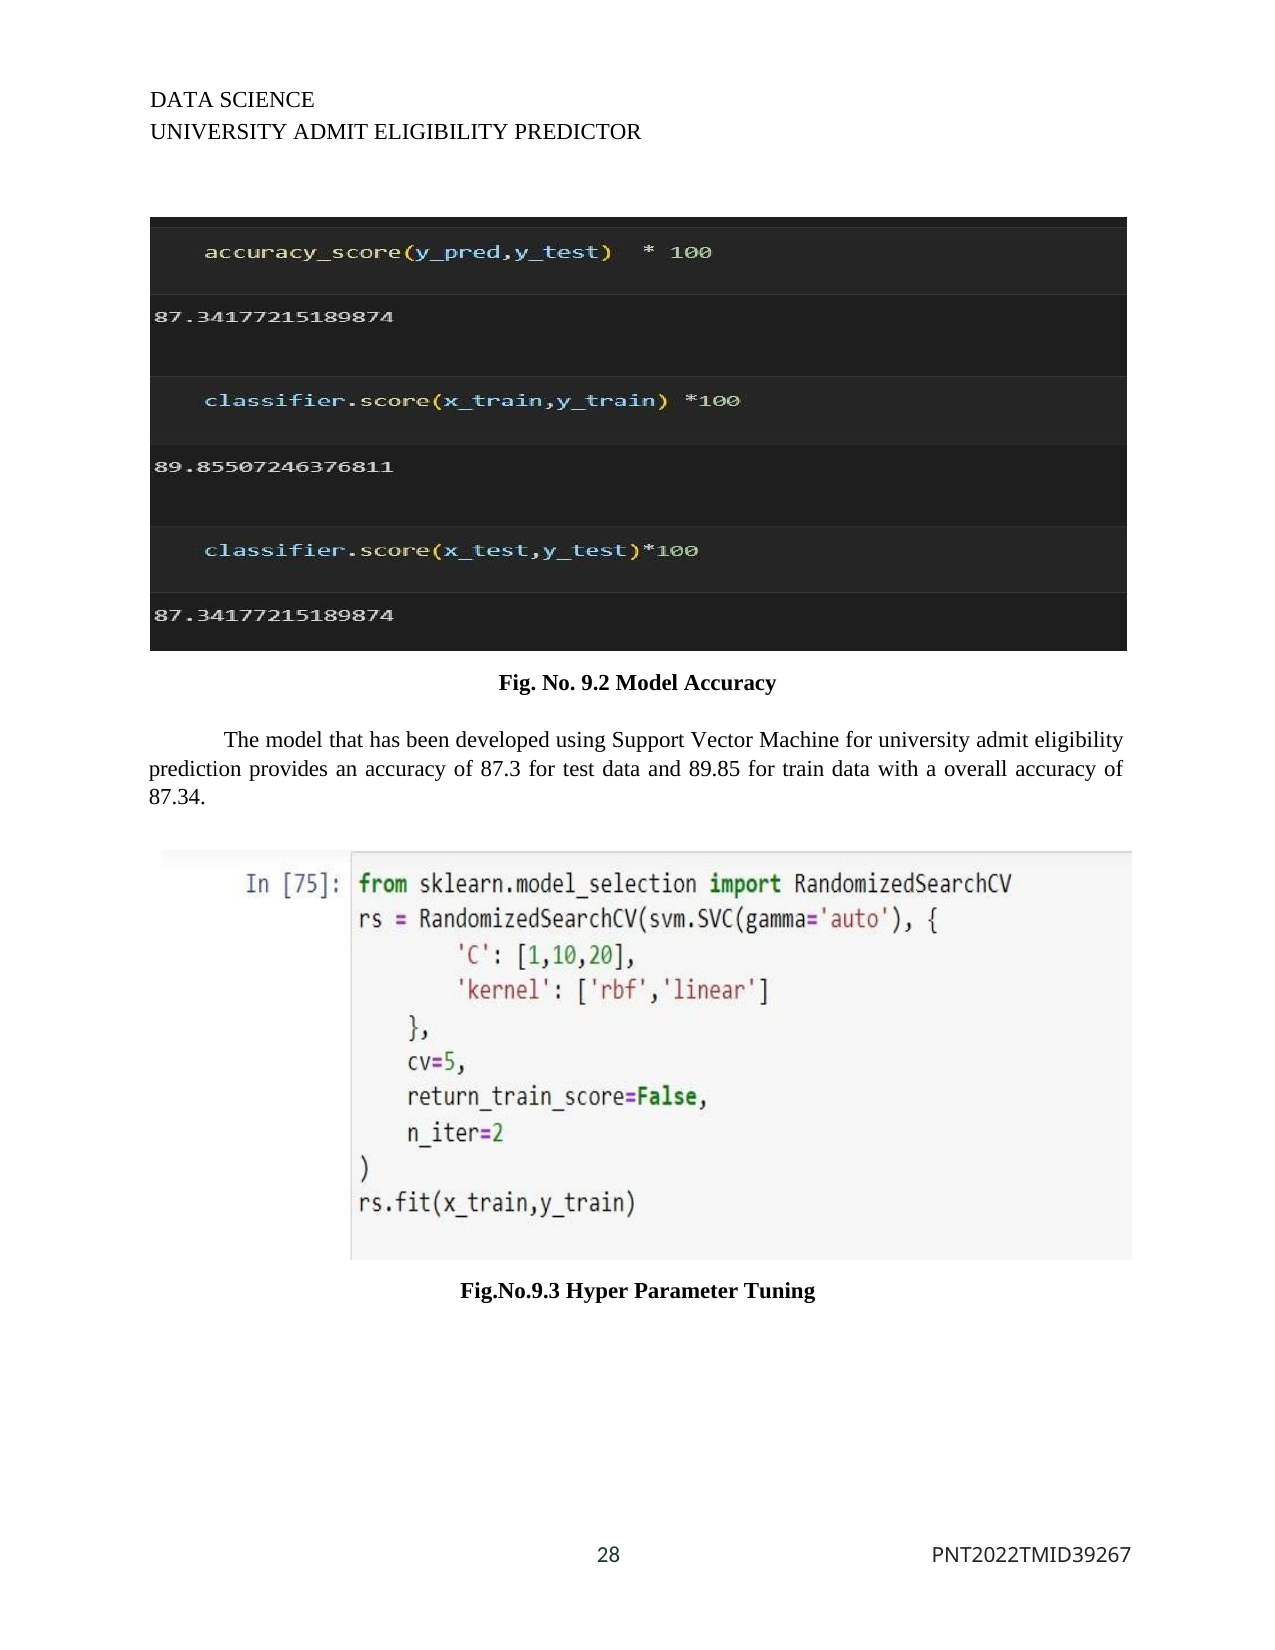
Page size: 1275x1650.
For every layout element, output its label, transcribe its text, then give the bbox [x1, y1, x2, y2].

text The model that has been developed using Support Vector Machine for university admit eligibility prediction provides an accuracy of 87.3 for test data and 89.85 for train data with a overall accuracy of 87.34. [148, 726, 1126, 810]
picture [150, 217, 1127, 651]
subtitle Fig. No. 9.2 Model Accuracy [221, 669, 1054, 696]
picture [161, 850, 1132, 1260]
subtitle Fig.No.9.3 Hyper Parameter Tuning [221, 1277, 1054, 1303]
